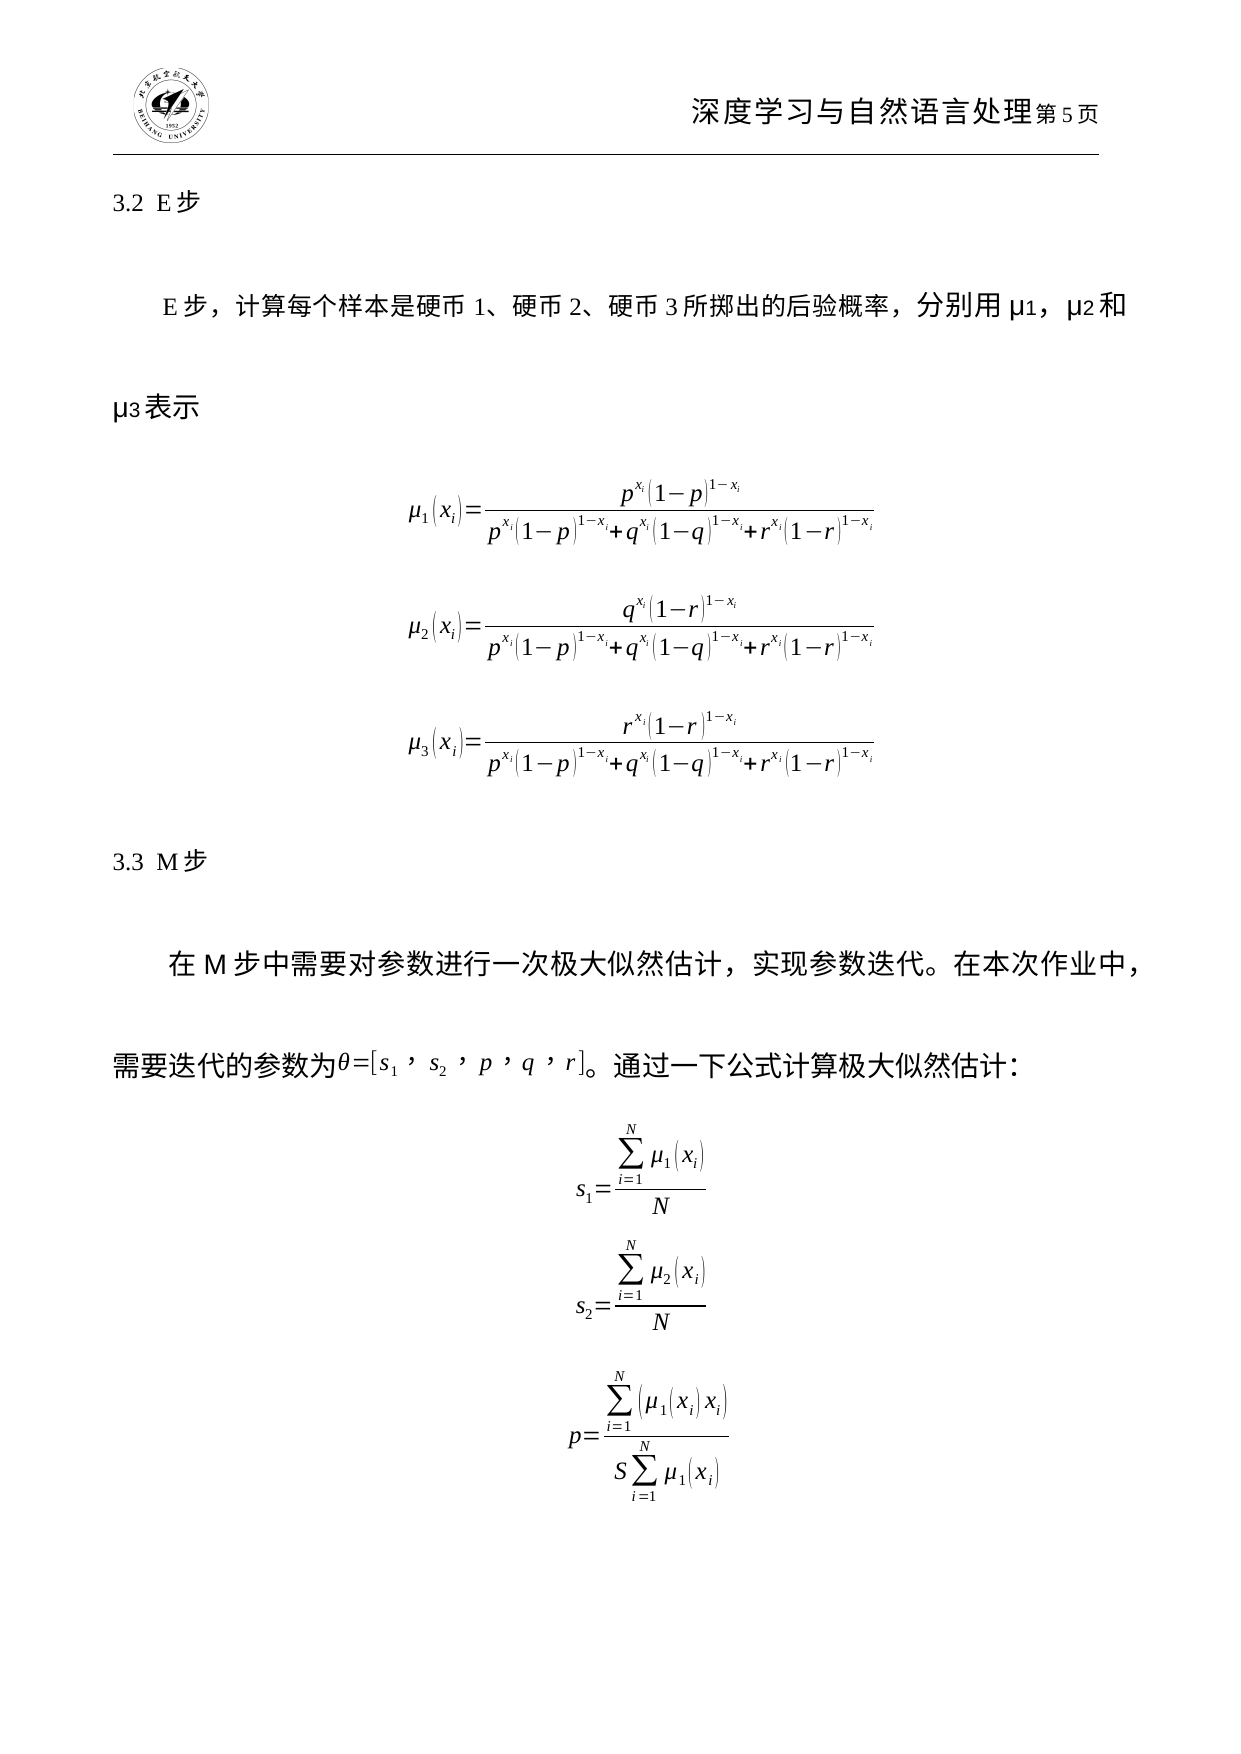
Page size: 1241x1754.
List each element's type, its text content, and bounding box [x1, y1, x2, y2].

text E步，计算每个样本是硬币1、硬币2、硬币3所掷出的后验概率，分别用μ1，μ2和μ3表示 [112, 269, 1128, 439]
subtitle M步 [112, 825, 1128, 893]
text 在M步中需要对参数进行一次极大似然估计，实现参数迭代。在本次作业中，需要迭代的参数为。通过一下公式计算极大似然估计： [112, 928, 1128, 1098]
picture [133, 68, 209, 143]
subtitle E步 [112, 167, 1128, 234]
